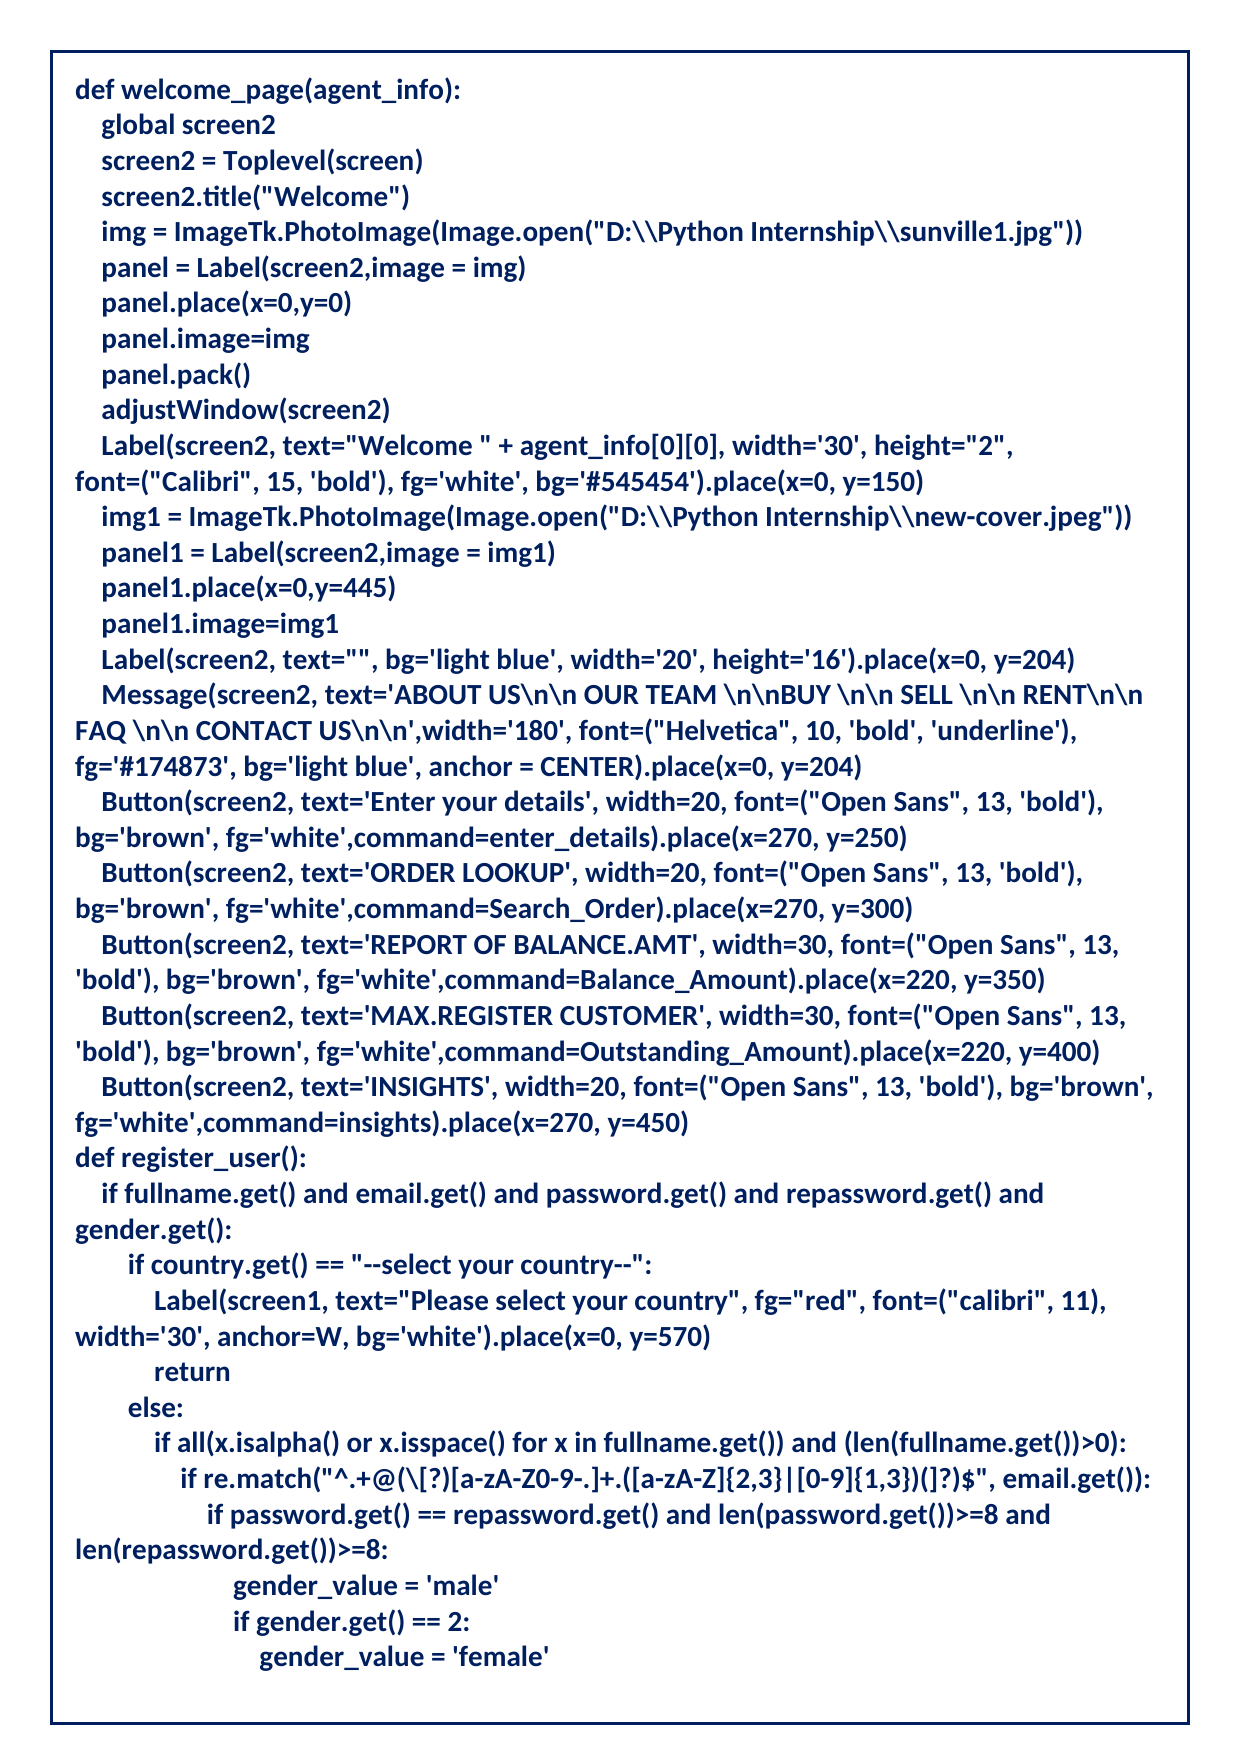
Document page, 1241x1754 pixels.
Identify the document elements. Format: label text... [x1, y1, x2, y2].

text screen2.title("Welcome") [75, 178, 1178, 213]
text else: [75, 1389, 1178, 1424]
text if all(x.isalpha() or x.isspace() for x in fullname.get()) and (len(fullname.get())>0): [75, 1424, 1178, 1460]
text img = ImageTk.PhotoImage(Image.open("D:\\Python Internship\\sunville1.jpg")) [75, 213, 1178, 249]
text Message(screen2, text='ABOUT US\n\n OUR TEAM \n\nBUY \n\n SELL \n\n RENT\n\n FAQ \n\n CONTACT US\n\n',width='180', font=("Helvetica", 10, 'bold', 'underline'), fg='#174873', bg='light blue', anchor = CENTER).place(x=0, y=204) [75, 676, 1178, 783]
text panel1 = Label(screen2,image = img1) [75, 534, 1178, 569]
text gender_value = 'female' [75, 1638, 1178, 1674]
text img1 = ImageTk.PhotoImage(Image.open("D:\\Python Internship\\new-cover.jpeg")) [75, 498, 1178, 534]
text Label(screen1, text="Please select your country", fg="red", font=("calibri", 11), width='30', anchor=W, bg='white').place(x=0, y=570) [75, 1282, 1178, 1353]
text screen2 = Toplevel(screen) [75, 142, 1178, 178]
text gender_value = 'male' [75, 1567, 1178, 1603]
text global screen2 [75, 106, 1178, 142]
text panel.image=img [75, 320, 1178, 356]
text Button(screen2, text='Enter your details', width=20, font=("Open Sans", 13, 'bold'), bg='brown', fg='white',command=enter_details).place(x=270, y=250) [75, 783, 1178, 854]
text if password.get() == repassword.get() and len(password.get())>=8 and len(repassword.get())>=8: [75, 1496, 1178, 1567]
text panel.pack() [75, 356, 1178, 391]
text panel1.place(x=0,y=445) [75, 569, 1178, 605]
text panel = Label(screen2,image = img) [75, 249, 1178, 284]
text Button(screen2, text='ORDER LOOKUP', width=20, font=("Open Sans", 13, 'bold'), bg='brown', fg='white',command=Search_Order).place(x=270, y=300) [75, 854, 1178, 926]
text Button(screen2, text='REPORT OF BALANCE.AMT', width=30, font=("Open Sans", 13, 'bold'), bg='brown', fg='white',command=Balance_Amount).place(x=220, y=350) [75, 926, 1178, 997]
text def register_user(): [75, 1139, 1178, 1175]
text if fullname.get() and email.get() and password.get() and repassword.get() and gender.get(): [75, 1175, 1178, 1246]
text def welcome_page(agent_info): [75, 71, 1178, 106]
text if gender.get() == 2: [75, 1603, 1178, 1638]
text panel.place(x=0,y=0) [75, 284, 1178, 320]
text if re.match("^.+@(\[?)[a-zA-Z0-9-.]+.([a-zA-Z]{2,3}|[0-9]{1,3})(]?)$", email.get()): [75, 1460, 1178, 1496]
text panel1.image=img1 [75, 605, 1178, 641]
text Button(screen2, text='MAX.REGISTER CUSTOMER', width=30, font=("Open Sans", 13, 'bold'), bg='brown', fg='white',command=Outstanding_Amount).place(x=220, y=400) [75, 997, 1178, 1068]
text Label(screen2, text="Welcome " + agent_info[0][0], width='30', height="2", font=("Calibri", 15, 'bold'), fg='white', bg='#545454').place(x=0, y=150) [75, 427, 1178, 498]
text Button(screen2, text='INSIGHTS', width=20, font=("Open Sans", 13, 'bold'), bg='brown', fg='white',command=insights).place(x=270, y=450) [75, 1068, 1178, 1139]
text adjustWindow(screen2) [75, 391, 1178, 427]
text if country.get() == "--select your country--": [75, 1246, 1178, 1282]
text Label(screen2, text="", bg='light blue', width='20', height='16').place(x=0, y=204) [75, 641, 1178, 676]
text return [75, 1353, 1178, 1389]
